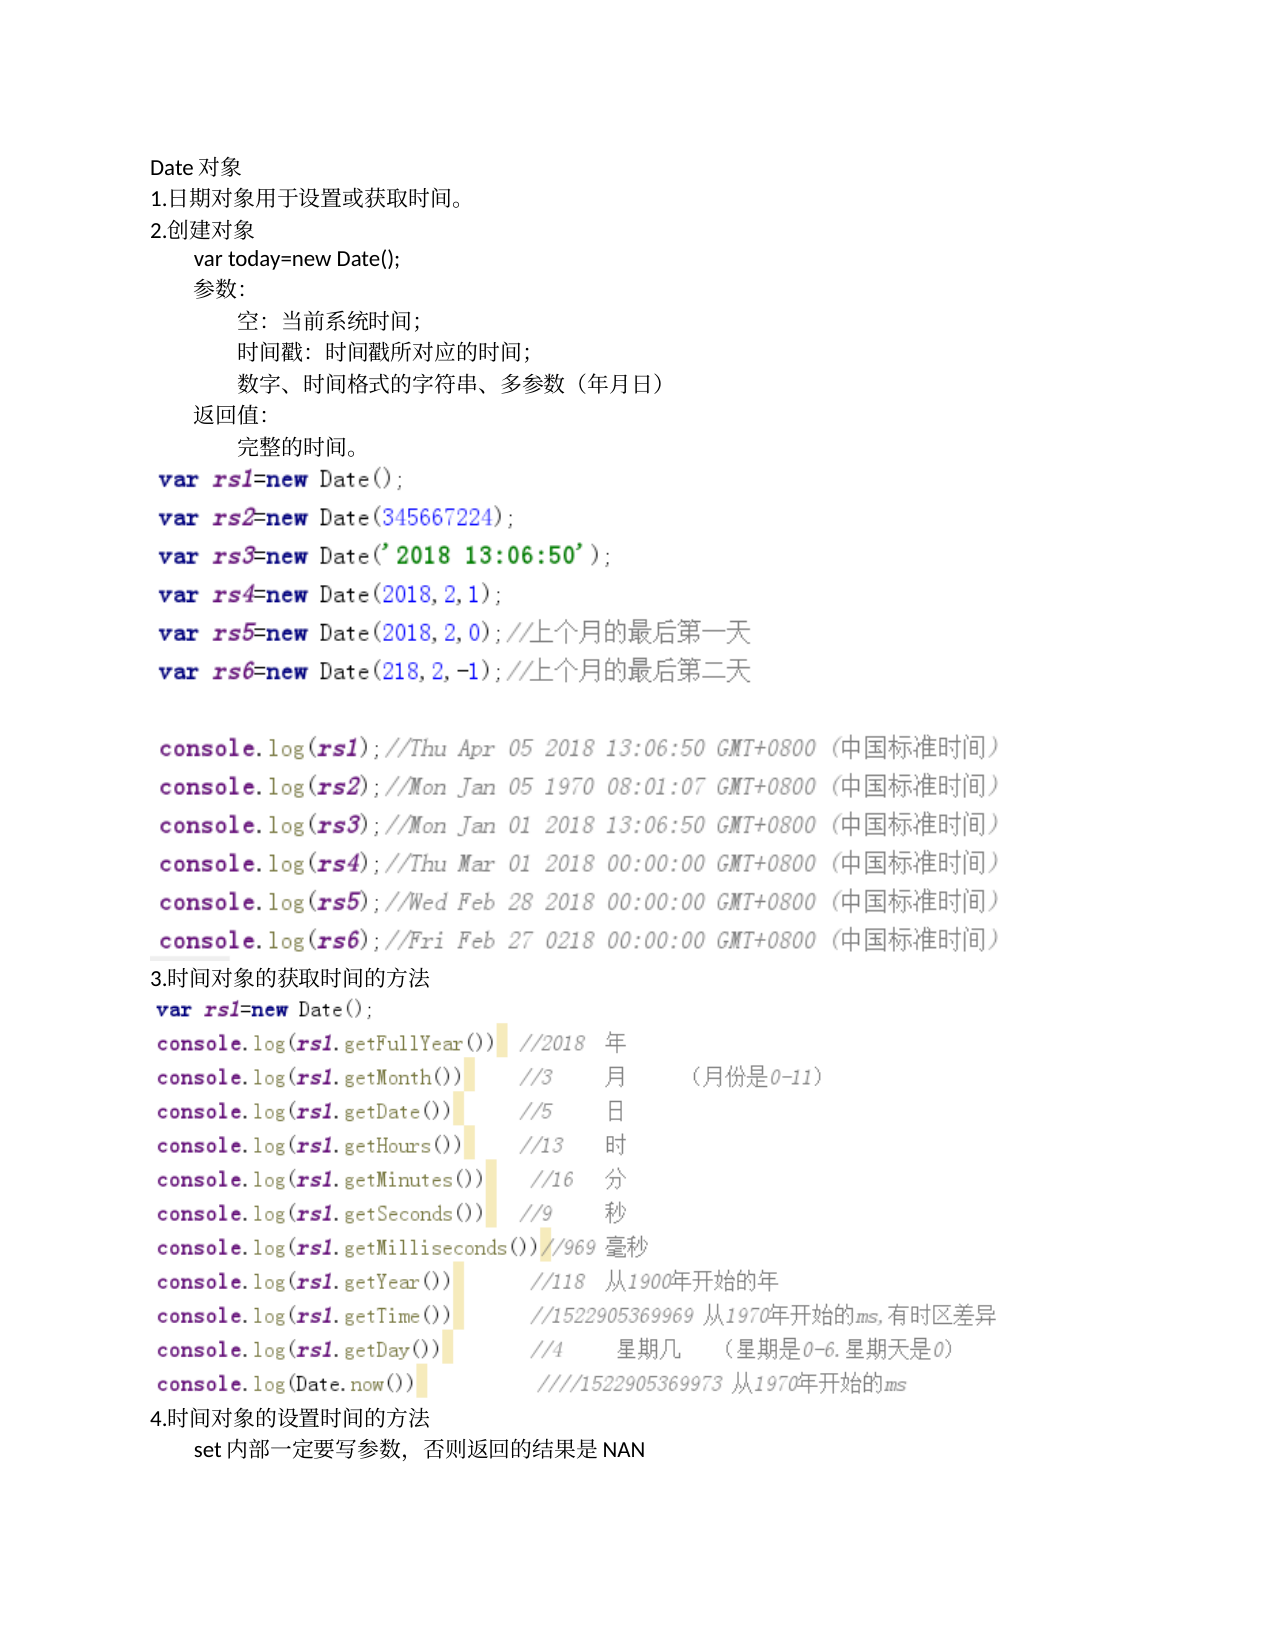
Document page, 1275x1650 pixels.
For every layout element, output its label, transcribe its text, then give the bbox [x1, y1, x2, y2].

text 2.创建对象 [150, 213, 1125, 244]
text set内部一定要写参数，否则返回的结果是NAN [150, 1433, 1125, 1464]
text Date对象 [150, 150, 1125, 181]
text 时间戳：时间戳所对应的时间； [150, 335, 1125, 367]
picture [150, 461, 1014, 961]
text 空：当前系统时间； [150, 304, 1125, 335]
text 数字、时间格式的字符串、多参数（年月日） [150, 367, 1125, 398]
text 4.时间对象的设置时间的方法 [150, 1401, 1125, 1433]
text 返回值： [150, 398, 1125, 430]
text 3.时间对象的获取时间的方法 [150, 961, 1125, 992]
text 1.日期对象用于设置或获取时间。 [150, 181, 1125, 213]
picture [150, 992, 1014, 1402]
text 完整的时间。 [150, 430, 1125, 461]
text var today=new Date(); [150, 244, 1125, 272]
text 参数： [150, 272, 1125, 304]
